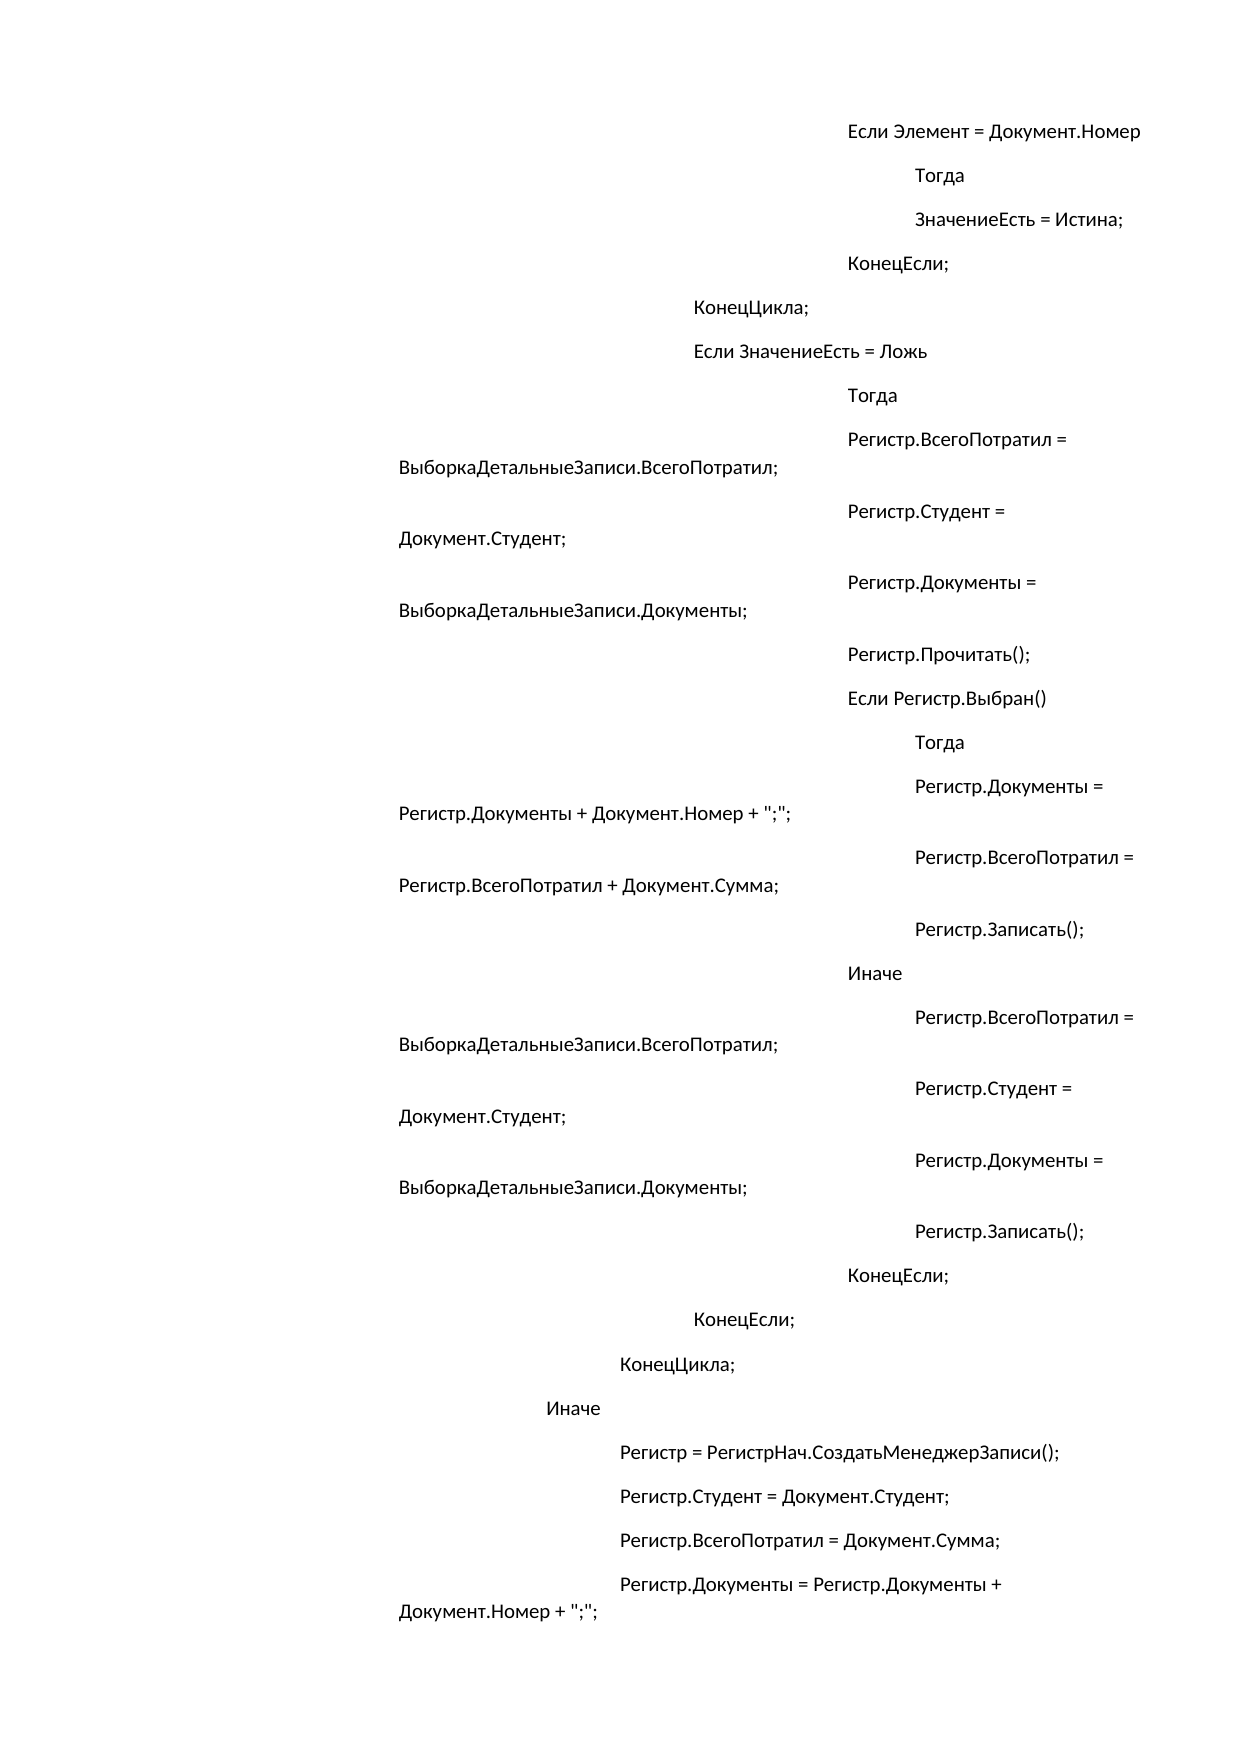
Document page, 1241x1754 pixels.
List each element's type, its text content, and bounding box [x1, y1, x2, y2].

text Регистр.Студент = Документ.Студент; [398, 1076, 1152, 1128]
text Иначе [398, 960, 1152, 986]
text Регистр.Документы = Регистр.Документы + Документ.Номер + ";"; [398, 773, 1152, 826]
text Регистр.ВсегоПотратил = ВыборкаДетальныеЗаписи.ВсегоПотратил; [398, 1004, 1152, 1057]
text ЗначениеЕсть = Истина; [398, 206, 1152, 232]
text Тогда [398, 382, 1152, 408]
text Регистр.Записать(); [398, 1218, 1152, 1244]
text Регистр.Студент = Документ.Студент; [398, 498, 1152, 551]
text Регистр.ВсегоПотратил = ВыборкаДетальныеЗаписи.ВсегоПотратил; [398, 427, 1152, 479]
text КонецЕсли; [398, 250, 1152, 276]
text Тогда [398, 729, 1152, 754]
text Регистр.Документы = ВыборкаДетальныеЗаписи.Документы; [398, 569, 1152, 622]
text Регистр = РегистрНач.СоздатьМенеджерЗаписи(); [398, 1439, 1152, 1464]
text Регистр.Студент = Документ.Студент; [398, 1483, 1152, 1508]
text КонецЦикла; [398, 294, 1152, 320]
text Регистр.ВсегоПотратил = Документ.Сумма; [398, 1527, 1152, 1552]
text КонецЦикла; [398, 1351, 1152, 1376]
text Регистр.Документы = Регистр.Документы + Документ.Номер + ";"; [398, 1571, 1152, 1624]
text КонецЕсли; [398, 1307, 1152, 1332]
text Если Элемент = Документ.Номер [398, 118, 1152, 143]
text Регистр.Прочитать(); [398, 641, 1152, 666]
text Регистр.Документы = ВыборкаДетальныеЗаписи.Документы; [398, 1147, 1152, 1200]
text Тогда [398, 162, 1152, 188]
text КонецЕсли; [398, 1263, 1152, 1288]
text Если ЗначениеЕсть = Ложь [398, 338, 1152, 364]
text Регистр.Записать(); [398, 916, 1152, 941]
text Если Регистр.Выбран() [398, 685, 1152, 710]
text Регистр.ВсегоПотратил = Регистр.ВсегоПотратил + Документ.Сумма; [398, 844, 1152, 897]
text Иначе [398, 1395, 1152, 1420]
